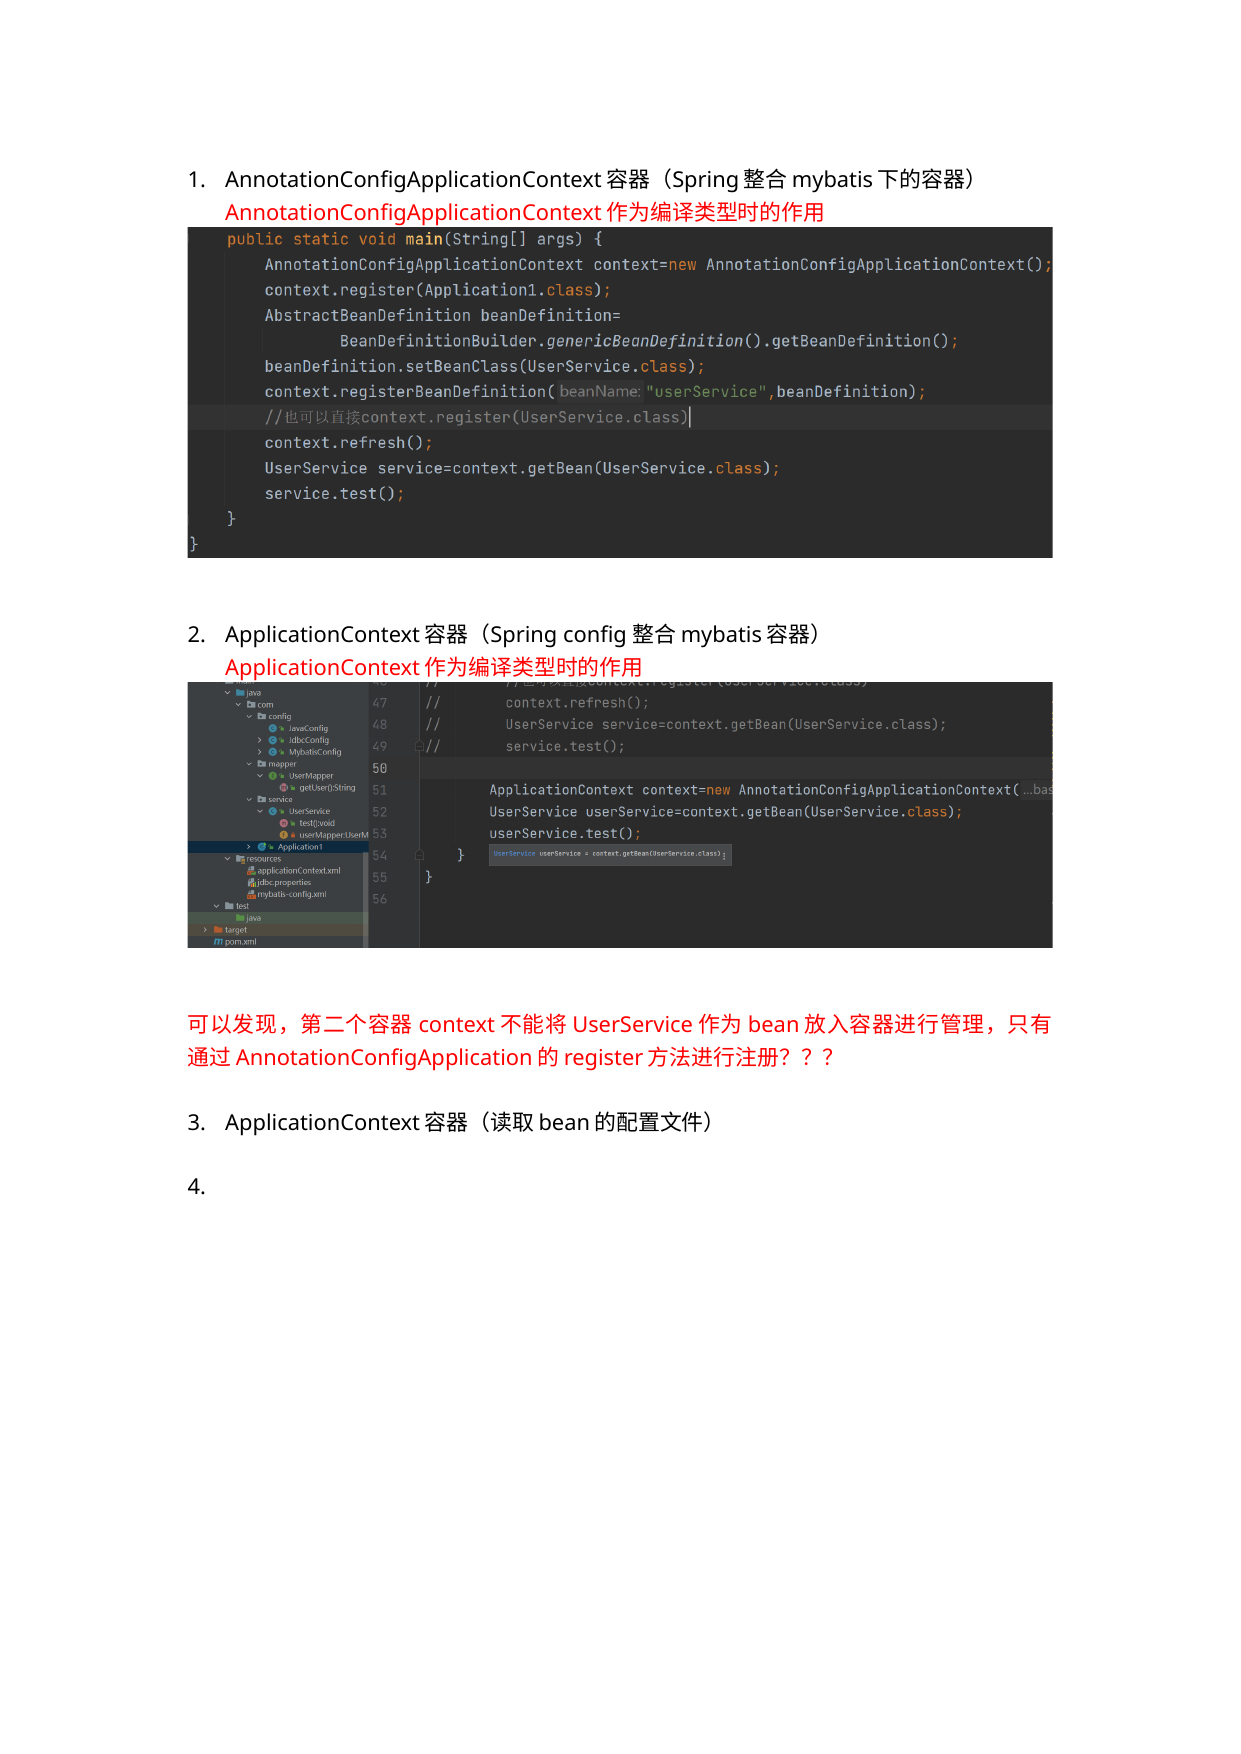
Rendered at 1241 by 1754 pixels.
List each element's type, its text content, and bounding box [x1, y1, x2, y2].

list AnnotationConfigApplicationContext作为编译类型时的作用 [225, 194, 1053, 227]
list ApplicationContext作为编译类型时的作用 [225, 649, 1053, 682]
picture [187, 682, 1053, 948]
list AnnotationConfigApplicationContext容器（Spring整合mybatis下的容器） [187, 162, 1053, 194]
list ApplicationContext容器（读取bean的配置文件） [187, 1104, 1053, 1137]
list ApplicationContext容器（Spring config 整合mybatis容器） [187, 617, 1053, 649]
picture [187, 227, 1053, 558]
text 可以发现，第二个容器context不能将UserService作为bean放入容器进行管理，只有通过AnnotationConfigApplication的register方法进行注册？？？ [187, 1007, 1053, 1072]
